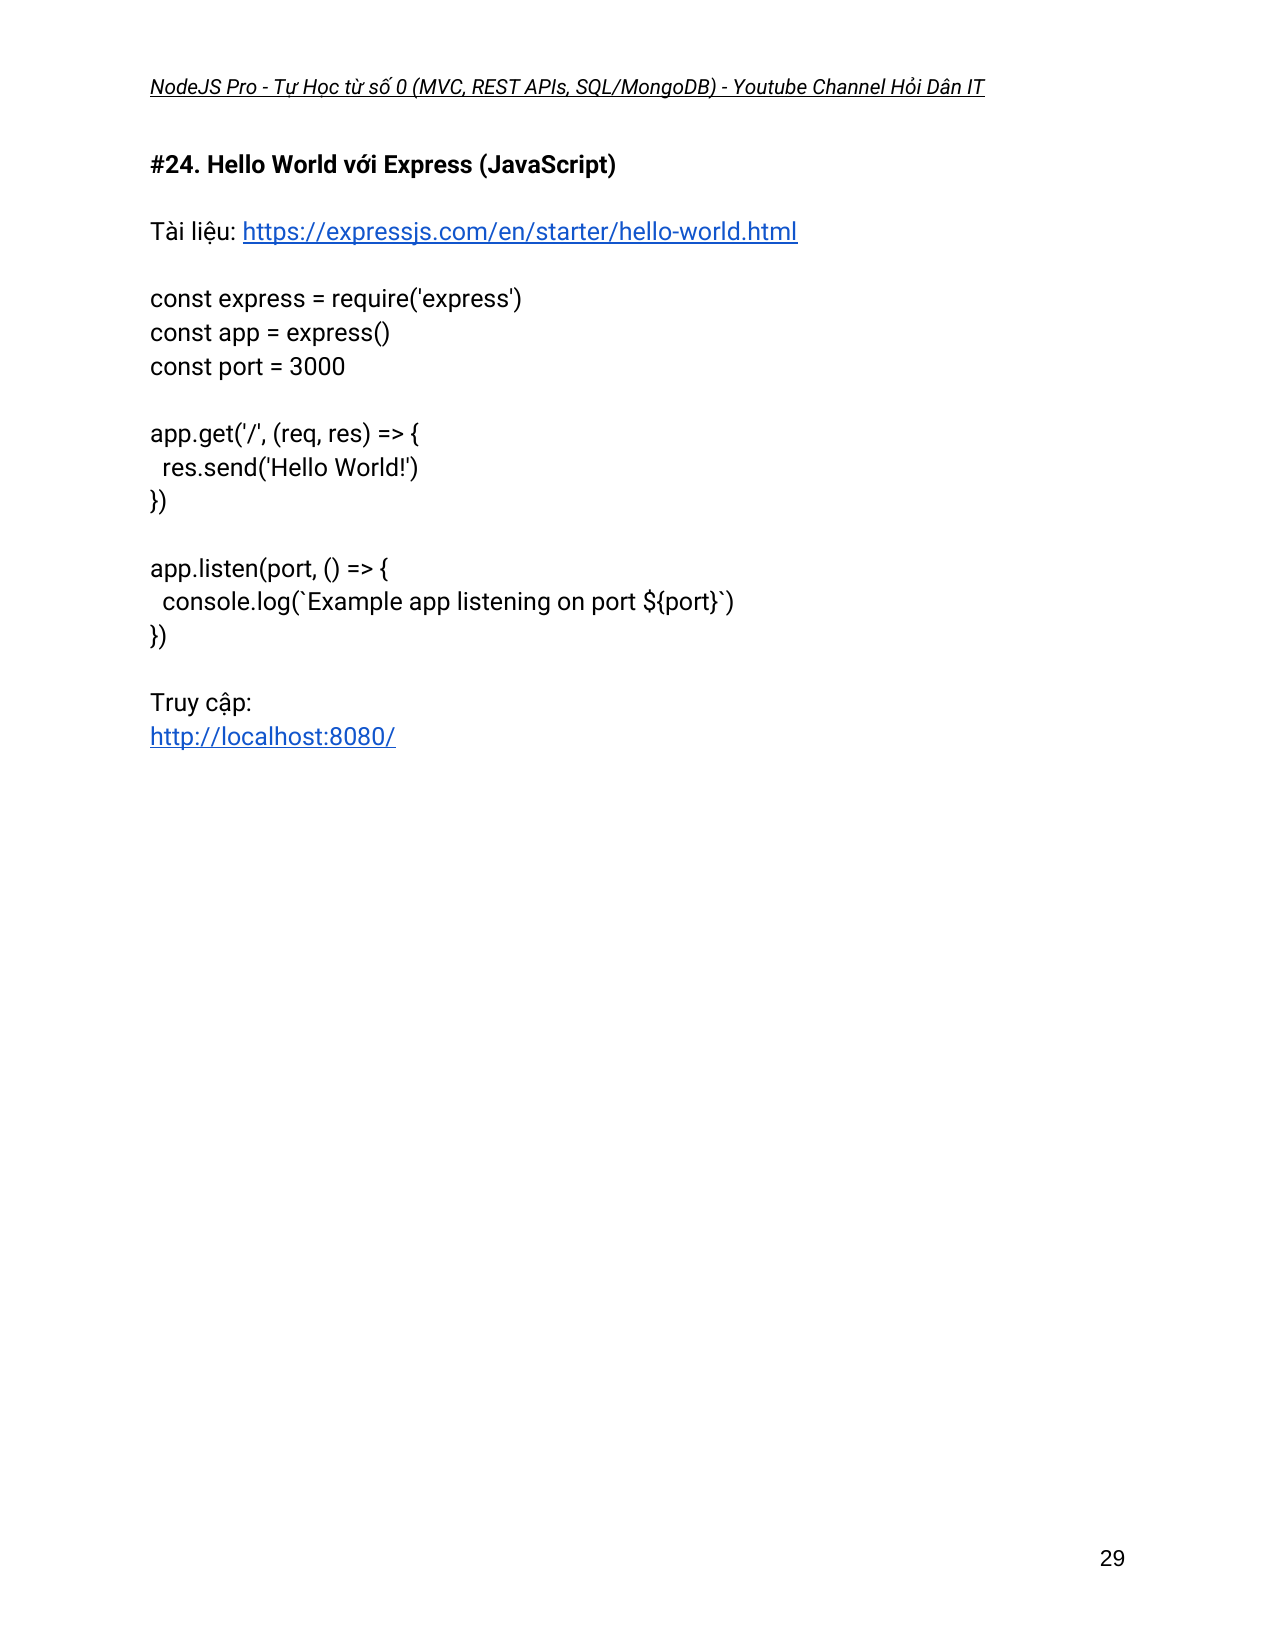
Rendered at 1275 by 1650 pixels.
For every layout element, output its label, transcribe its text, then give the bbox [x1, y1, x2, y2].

text Tài liệu: https://expressjs.com/en/starter/hello-world.html [150, 217, 1125, 247]
subtitle #24. Hello World với Express (JavaScript) [150, 150, 1125, 179]
text app.listen(port, () => { [150, 554, 1125, 583]
text const express = require('express') [150, 284, 1125, 314]
text app.get('/', (req, res) => { [150, 419, 1125, 448]
text Truy cập: [150, 688, 1125, 718]
text }) [150, 621, 1125, 650]
text const app = express() [150, 318, 1125, 347]
text }) [150, 486, 1125, 516]
text http://localhost:8080/ [150, 722, 1125, 751]
text console.log(`Example app listening on port ${port}`) [150, 587, 1125, 617]
text const port = 3000 [150, 352, 1125, 381]
text res.send('Hello World!') [150, 453, 1125, 482]
